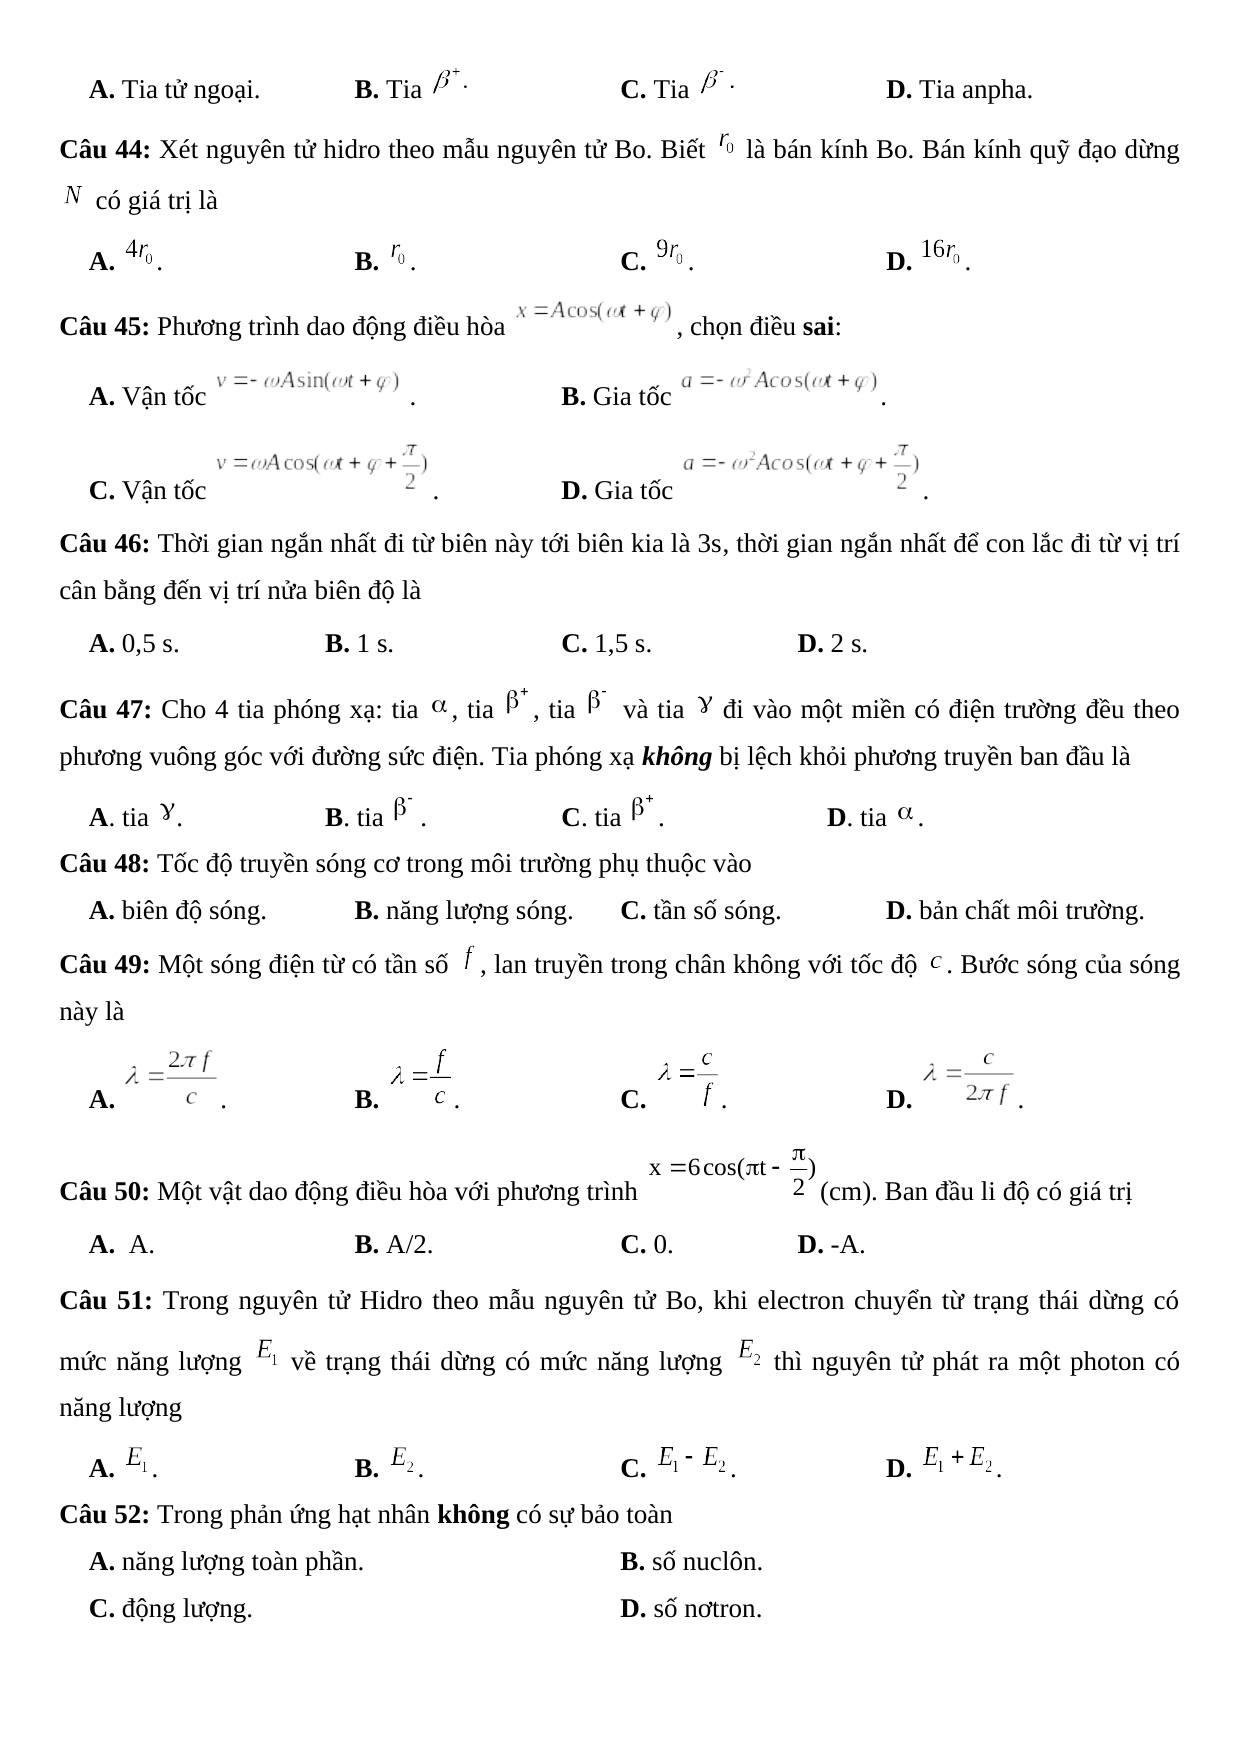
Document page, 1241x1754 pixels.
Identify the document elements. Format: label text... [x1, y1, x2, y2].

text A. A. B. A/2. C. 0. D. -A. [59, 1228, 1181, 1259]
text Câu 44: Xét nguyên tử hidro theo mẫu nguyên tử Bo. Biết là bán kính Bo. Bán kính quỹ đạo dừng có giá trị là [59, 119, 1181, 215]
text A. 0,5 s. B. 1 s. C. 1,5 s. D. 2 s. [59, 627, 1215, 658]
text A. . B. . C. . D. . [59, 1438, 1181, 1483]
text Câu 45: Phương trình dao động điều hòa , chọn điều sai: [59, 298, 1181, 341]
text C. Vận tốc . D. Gia tốc . [59, 432, 1215, 506]
text Câu 46: Thời gian ngắn nhất đi từ biên này tới biên kia là 3s, thời gian ngắn nhất để con lắc đi từ vị trí cân bằng đến vị trí nửa biên độ là [59, 527, 1181, 605]
text A. . B. . C. . D. . [59, 231, 1181, 276]
text A. . B. . C. . D. . [59, 1042, 1181, 1115]
text A. năng lượng toàn phần. B. số nuclôn. [59, 1545, 1181, 1576]
text Câu 51: Trong nguyên tử Hidro theo mẫu nguyên tử Bo, khi electron chuyển từ trạng thái dừng có mức năng lượng về trạng thái dừng có mức năng lượng thì nguyên tử phát ra một photon có năng lượng [59, 1284, 1181, 1423]
text Câu 52: Trong phản ứng hạt nhân không có sự bảo toàn [59, 1498, 1181, 1530]
text Câu 49: Một sóng điện từ có tần số , lan truyền trong chân không với tốc độ . Bước sóng của sóng này là [59, 941, 1181, 1026]
text A. biên độ sóng. B. năng lượng sóng. C. tần số sóng. D. bản chất môi trường. [59, 894, 1181, 925]
text C. động lượng. D. số nơtron. [59, 1592, 1181, 1623]
text Câu 50: Một vật dao động điều hòa với phương trình (cm). Ban đầu li độ có giá trị [59, 1136, 1181, 1206]
text A. tia . B. tia . C. tia . D. tia . [59, 787, 1181, 832]
text A. Tia tử ngoại. B. Tia C. Tia D. Tia anpha. [59, 59, 1181, 104]
text Câu 47: Cho 4 tia phóng xạ: tia , tia , tia và tia đi vào một miền có điện trường đều theo phương vuông góc với đường sức điện. Tia phóng xạ không bị lệch khỏi phương truyền ban đầu là [59, 680, 1181, 771]
text Câu 48: Tốc độ truyền sóng cơ trong môi trường phụ thuộc vào [59, 847, 1181, 879]
text A. Vận tốc . B. Gia tốc . [59, 363, 1215, 411]
